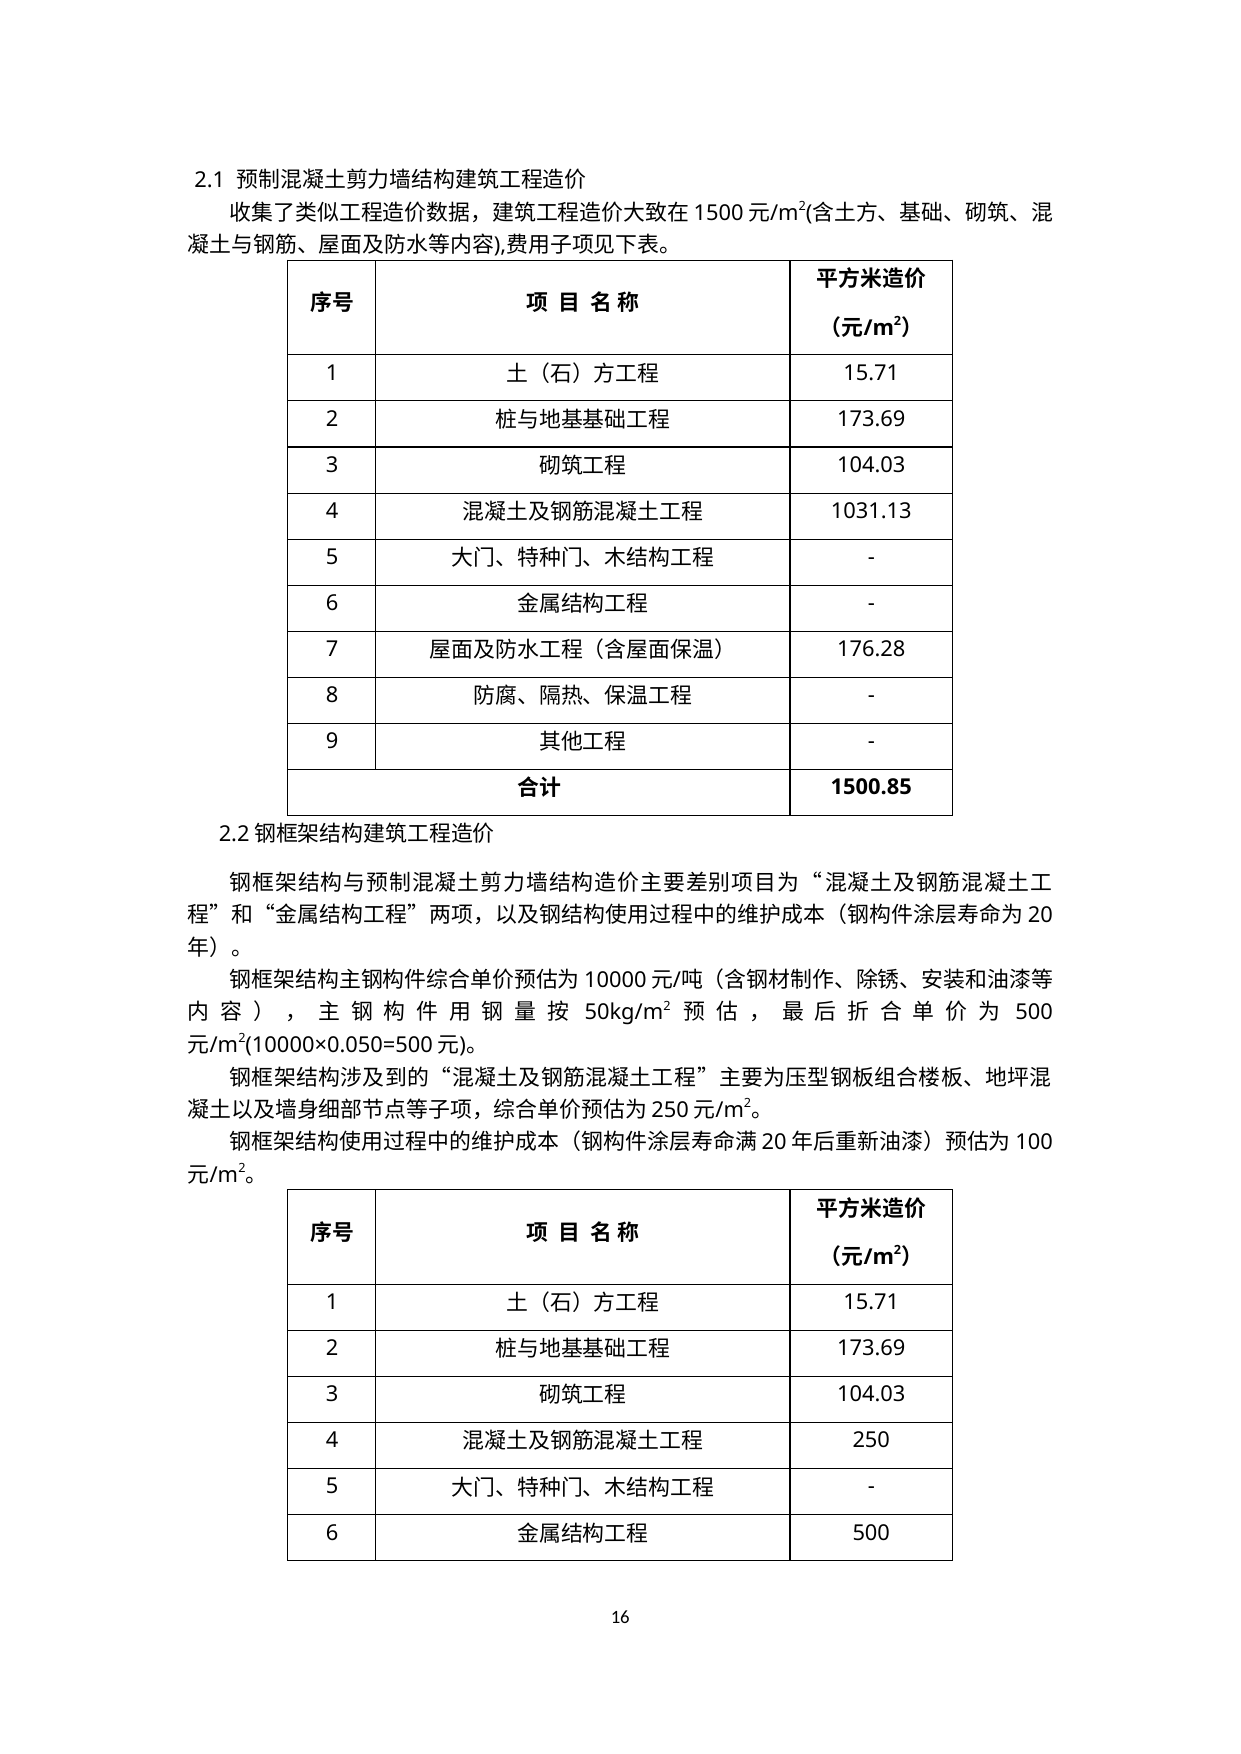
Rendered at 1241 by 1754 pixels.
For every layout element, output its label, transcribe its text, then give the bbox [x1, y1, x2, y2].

table_header 平方米造价 （元/m2） [791, 261, 952, 354]
table_cell 1500.85 [791, 770, 952, 815]
table_cell 土（石）方工程 [376, 355, 789, 400]
table_cell 土（石）方工程 [376, 1285, 789, 1330]
table_cell 1031.13 [791, 494, 952, 538]
table_cell 173.69 [791, 401, 952, 446]
table_cell 金属结构工程 [376, 1515, 789, 1560]
table_header 序号 [288, 1190, 375, 1284]
table_cell 5 [288, 1469, 375, 1514]
text 收集了类似工程造价数据，建筑工程造价大致在1500元/m2(含土方、基础、砌筑、混凝土与钢筋、屋面及防水等内容),费用子项见下表。 [187, 194, 1053, 259]
table_cell 1 [288, 1285, 375, 1330]
table_cell 15.71 [791, 1285, 952, 1330]
table_cell 2 [288, 401, 375, 446]
table_cell 混凝土及钢筋混凝土工程 [376, 494, 789, 538]
table_cell 3 [288, 1377, 375, 1422]
text 2.1 预制混凝土剪力墙结构建筑工程造价 [187, 162, 1053, 194]
table_cell - [791, 1469, 952, 1514]
table_cell 桩与地基基础工程 [376, 1331, 789, 1376]
table_header 项 目 名 称 [376, 261, 789, 354]
table_cell 大门、特种门、木结构工程 [376, 540, 789, 584]
text 钢框架结构涉及到的“混凝土及钢筋混凝土工程”主要为压型钢板组合楼板、地坪混凝土以及墙身细部节点等子项，综合单价预估为250元/m2。 [187, 1059, 1053, 1124]
table_cell 砌筑工程 [376, 1377, 789, 1422]
table_header 平方米造价 （元/m2） [791, 1190, 952, 1284]
table_cell 104.03 [791, 1377, 952, 1422]
table_cell 4 [288, 1423, 375, 1468]
table_cell 大门、特种门、木结构工程 [376, 1469, 789, 1514]
table_cell 176.28 [791, 632, 952, 677]
table_cell 防腐、隔热、保温工程 [376, 678, 789, 723]
table_cell - [791, 586, 952, 631]
table_cell 3 [288, 448, 375, 492]
table_header 序号 [288, 261, 375, 354]
table_cell 屋面及防水工程（含屋面保温） [376, 632, 789, 677]
table_cell 8 [288, 678, 375, 723]
table_header 项 目 名 称 [376, 1190, 789, 1284]
text 钢框架结构主钢构件综合单价预估为10000元/吨（含钢材制作、除锈、安装和油漆等内容），主钢构件用钢量按50kg/m2预估，最后折合单价为500元/m2(10000×0.050=500元)。 [187, 962, 1053, 1059]
table_cell 250 [791, 1423, 952, 1468]
table_cell 2 [288, 1331, 375, 1376]
table_cell 15.71 [791, 355, 952, 400]
table_cell 混凝土及钢筋混凝土工程 [376, 1423, 789, 1468]
table_cell 砌筑工程 [376, 448, 789, 492]
table_cell 173.69 [791, 1331, 952, 1376]
table_cell 104.03 [791, 448, 952, 492]
table_cell 500 [791, 1515, 952, 1560]
table_cell 4 [288, 494, 375, 538]
table_cell 合计 [288, 770, 789, 815]
table_cell 6 [288, 1515, 375, 1560]
text 2.2钢框架结构建筑工程造价 [187, 816, 1053, 848]
table_cell 5 [288, 540, 375, 584]
table_cell 桩与地基基础工程 [376, 401, 789, 446]
table_cell 其他工程 [376, 724, 789, 769]
table_cell - [791, 540, 952, 584]
table_cell 7 [288, 632, 375, 677]
text 钢框架结构与预制混凝土剪力墙结构造价主要差别项目为“混凝土及钢筋混凝土工程”和“金属结构工程”两项，以及钢结构使用过程中的维护成本（钢构件涂层寿命为20年）。 [187, 864, 1053, 962]
text 钢框架结构使用过程中的维护成本（钢构件涂层寿命满20年后重新油漆）预估为100元/m2。 [187, 1124, 1053, 1189]
table_cell 6 [288, 586, 375, 631]
table_cell - [791, 678, 952, 723]
table_cell 9 [288, 724, 375, 769]
table_cell 金属结构工程 [376, 586, 789, 631]
table_cell 1 [288, 355, 375, 400]
table_cell - [791, 724, 952, 769]
